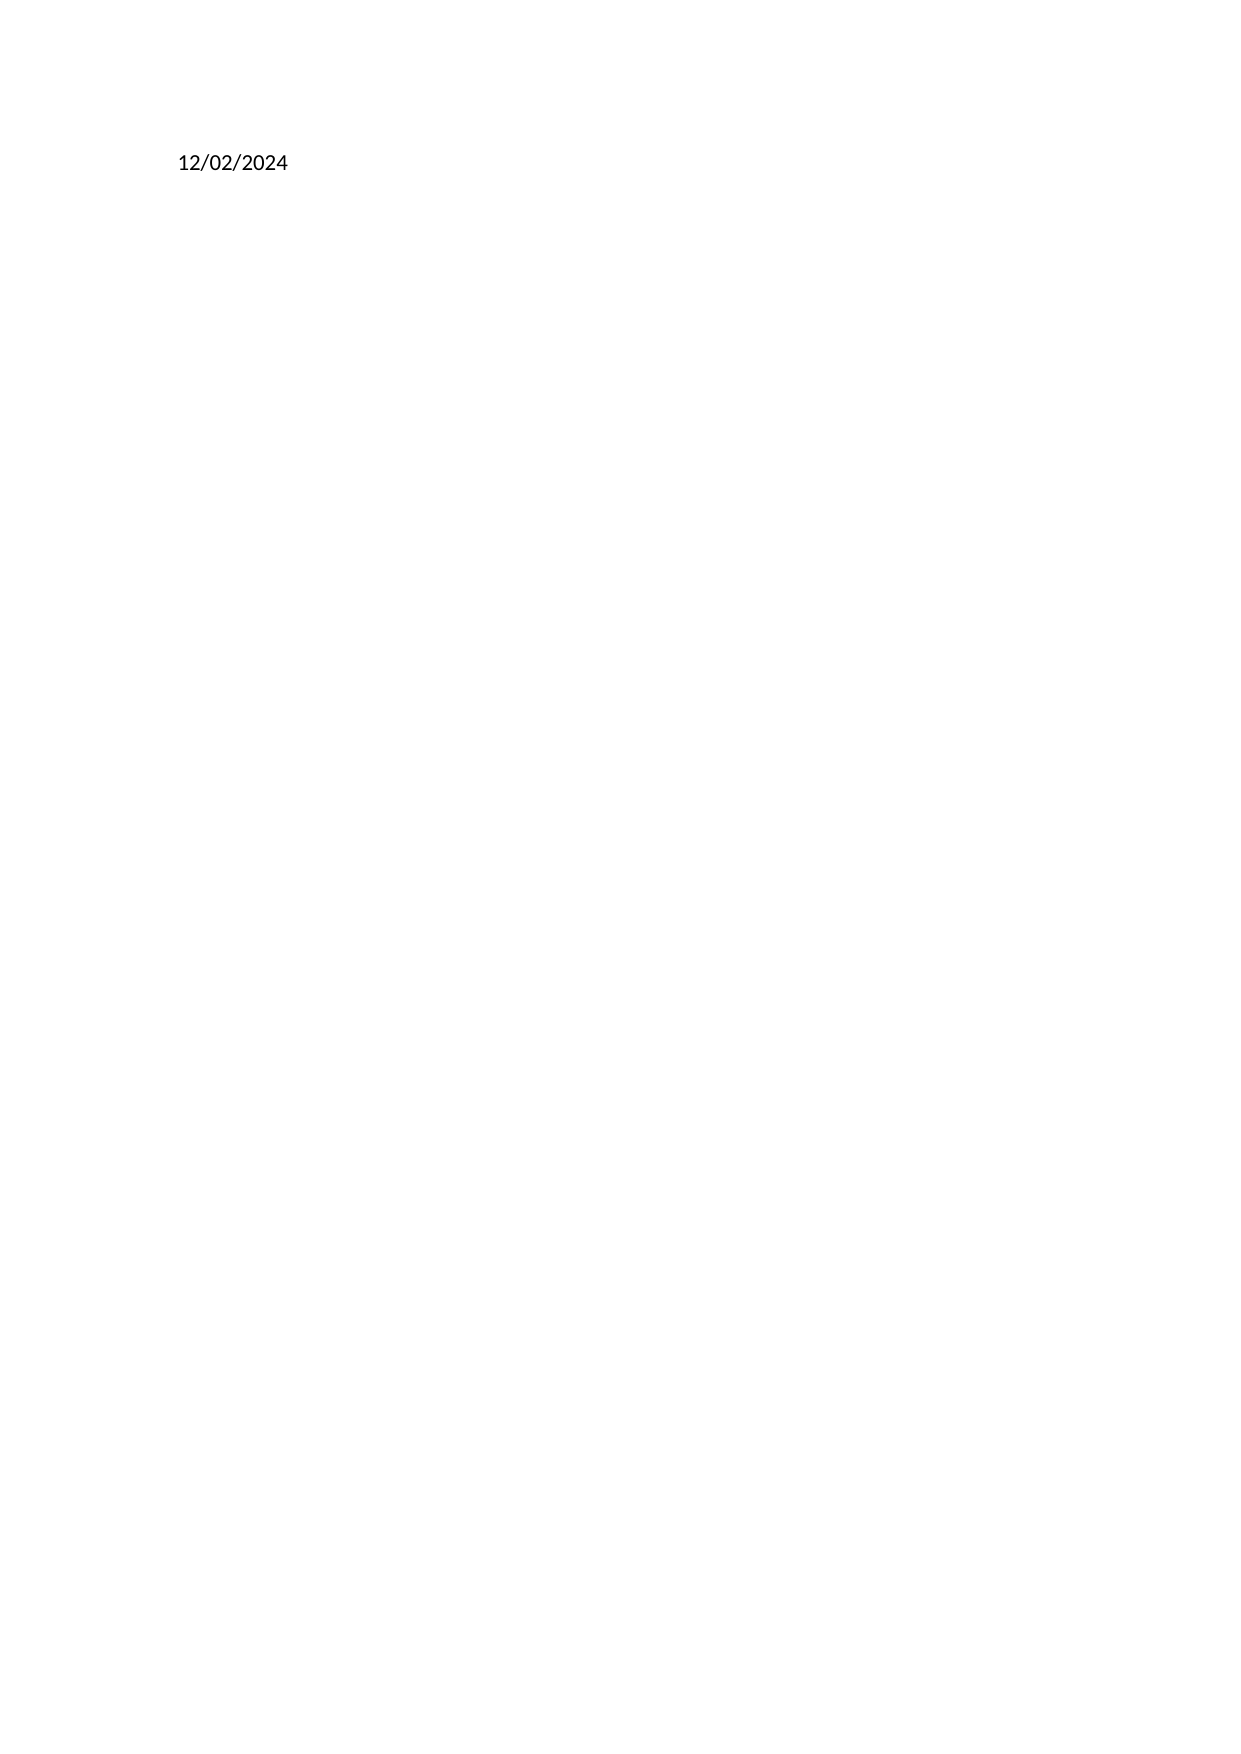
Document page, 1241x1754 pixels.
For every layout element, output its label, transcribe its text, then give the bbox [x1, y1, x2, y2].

text 12/02/2024 [177, 148, 1063, 176]
